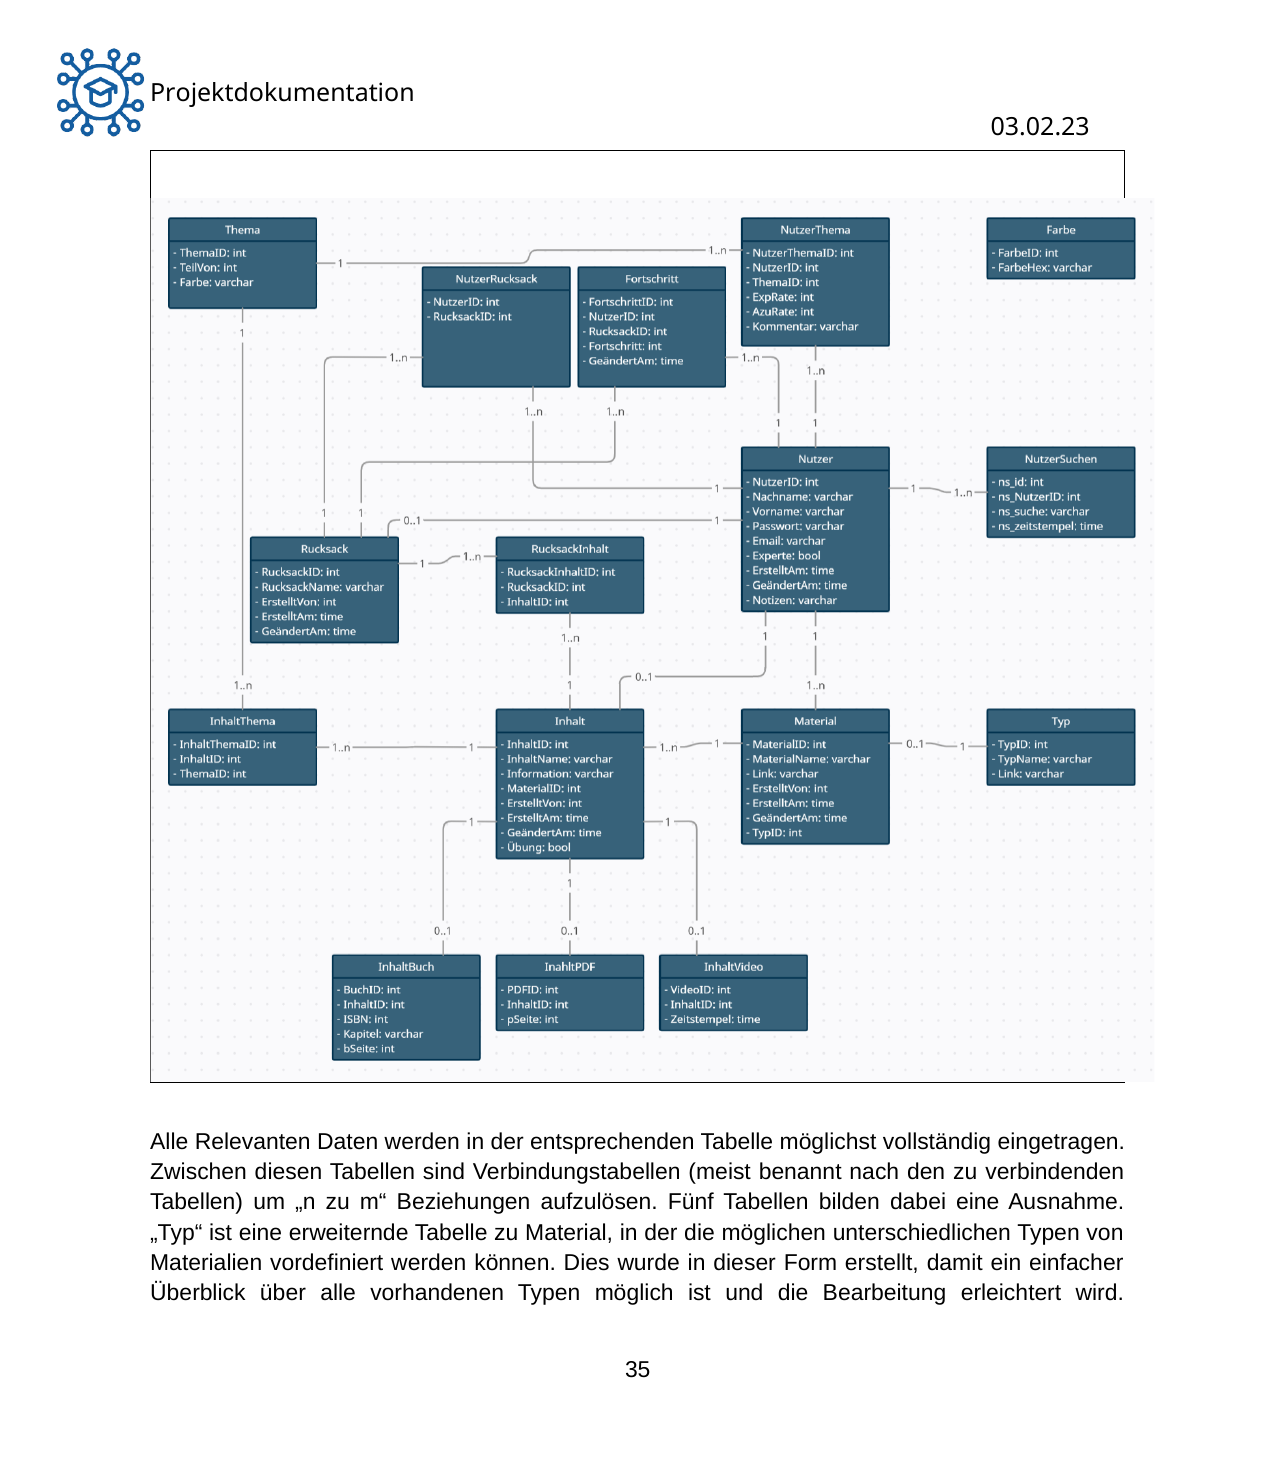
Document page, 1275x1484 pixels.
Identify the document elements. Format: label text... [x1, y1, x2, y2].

picture [34, 28, 164, 148]
picture [150, 198, 1155, 1082]
table_header [151, 151, 1124, 198]
